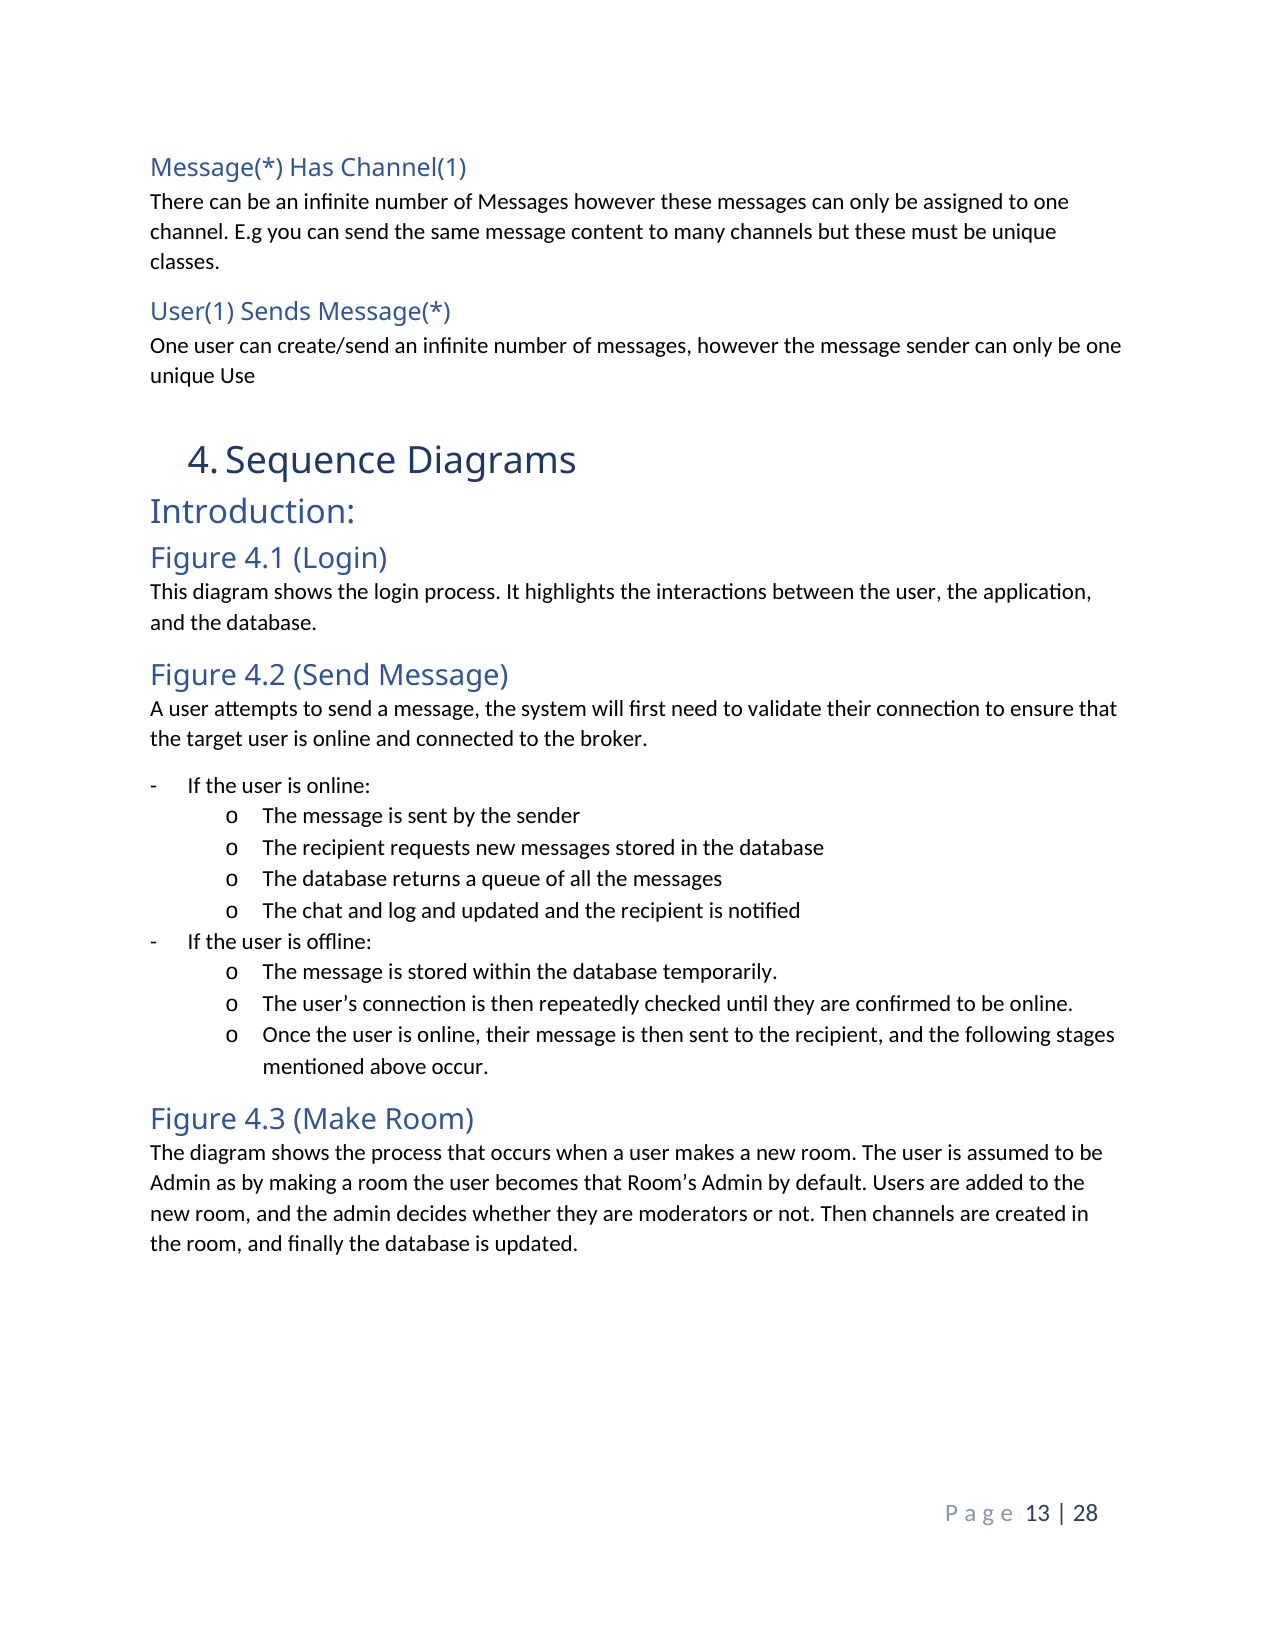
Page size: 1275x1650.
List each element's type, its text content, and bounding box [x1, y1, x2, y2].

subtitle Figure 4.1 (Login) [150, 538, 1125, 577]
list If the user is offline: [150, 927, 1125, 955]
subtitle Introduction: [150, 488, 1125, 533]
list The recipient requests new messages stored in the database [225, 833, 1125, 862]
subtitle Figure 4.2 (Send Message) [150, 654, 1125, 694]
list The user’s connection is then repeatedly checked until they are confirmed to be online. [225, 989, 1125, 1018]
list Once the user is online, their message is then sent to the recipient, and the following stages mentioned above occur. [225, 1020, 1125, 1080]
subtitle Figure 4.3 (Make Room) [150, 1099, 1125, 1138]
text One user can create/send an infinite number of messages, however the message sender can only be one unique Use [150, 331, 1125, 389]
subtitle Message(*) Has Channel(1) [150, 150, 1125, 184]
list If the user is online: [150, 771, 1125, 799]
list The message is sent by the sender [225, 801, 1125, 831]
text A user attempts to send a message, the system will first need to validate their connection to ensure that the target user is online and connected to the broker. [150, 694, 1125, 752]
text This diagram shows the login process. It highlights the interactions between the user, the application, and the database. [150, 577, 1125, 636]
text There can be an infinite number of Messages however these messages can only be assigned to one channel. E.g you can send the same message content to many channels but these must be unique classes. [150, 187, 1125, 275]
text The diagram shows the process that occurs when a user makes a new room. The user is assumed to be Admin as by making a room the user becomes that Room’s Admin by default. Users are added to the new room, and the admin decides whether they are moderators or not. Then channels are created in the room, and finally the database is updated. [150, 1138, 1125, 1257]
list The chat and log and updated and the recipient is notified [225, 896, 1125, 925]
list The database returns a queue of all the messages [225, 864, 1125, 893]
subtitle User(1) Sends Message(*) [150, 294, 1125, 328]
list The message is stored within the database temporarily. [225, 957, 1125, 987]
subtitle Sequence Diagrams [187, 433, 1125, 484]
